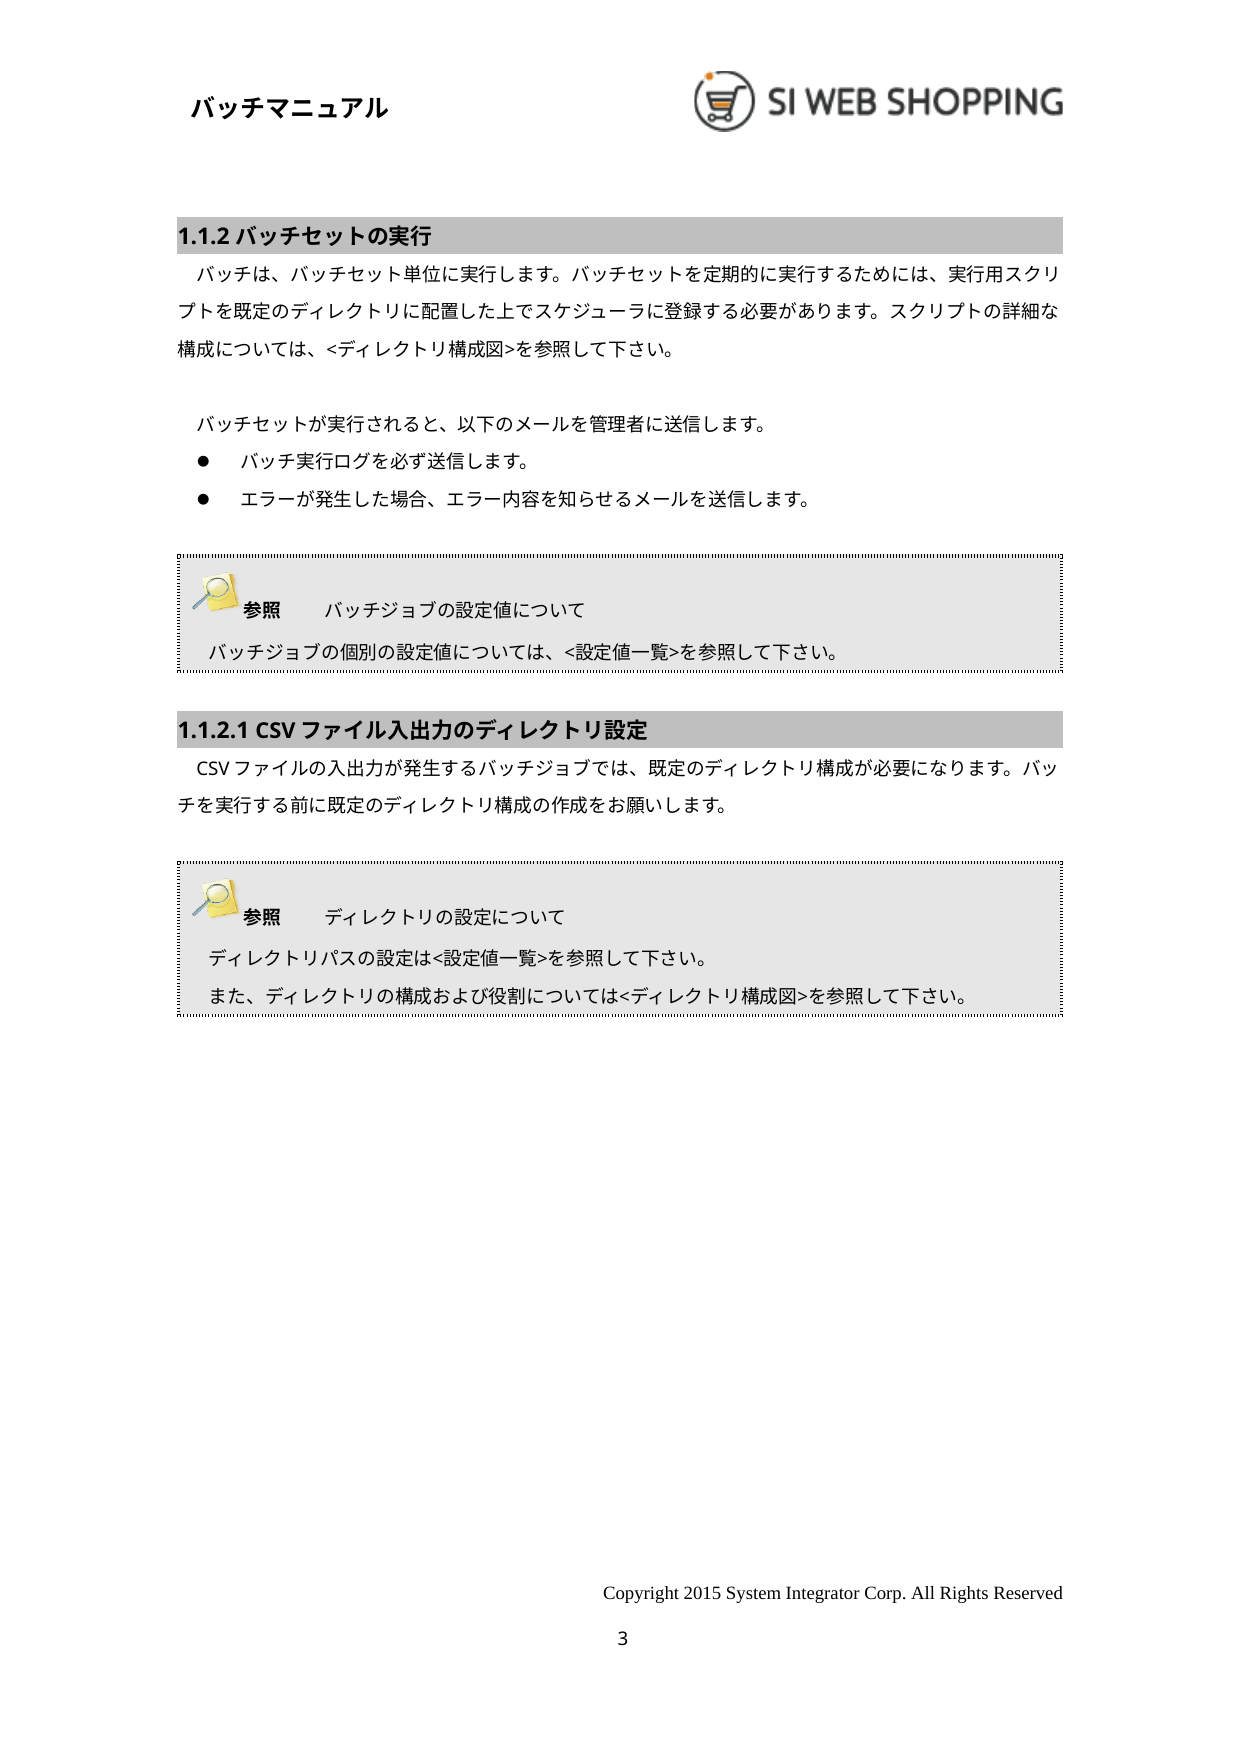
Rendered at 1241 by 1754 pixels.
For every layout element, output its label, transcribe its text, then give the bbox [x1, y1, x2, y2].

subtitle CSVファイル入出力のディレクトリ設定 [177, 711, 1063, 748]
text バッチは、バッチセット単位に実行します。バッチセットを定期的に実行するためには、実行用スクリプトを既定のディレクトリに配置した上でスケジューラに登録する必要があります。スクリプトの詳細な構成については、<ディレクトリ構成図>を参照して下さい。 [177, 254, 1063, 367]
text バッチセットが実行されると、以下のメールを管理者に送信します。 [177, 404, 1063, 442]
list エラーが発生した場合、エラー内容を知らせるメールを送信します。 [196, 479, 1063, 517]
list バッチ実行ログを必ず送信します。 [196, 442, 1063, 479]
table_header 参照 バッチジョブの設定値について バッチジョブの個別の設定値については、<設定値一覧>を参照して下さい。 [179, 554, 1061, 670]
subtitle バッチセットの実行 [177, 217, 1063, 254]
picture [190, 566, 244, 618]
text CSVファイルの入出力が発生するバッチジョブでは、既定のディレクトリ構成が必要になります。バッチを実行する前に既定のディレクトリ構成の作成をお願いします。 [177, 748, 1063, 823]
table_header 参照 ディレクトリの設定について ディレクトリパスの設定は<設定値一覧>を参照して下さい。 また、ディレクトリの構成および役割については<ディレクトリ構成図>を参照して下さい。 [179, 861, 1061, 1014]
picture [694, 71, 1063, 132]
picture [190, 872, 244, 925]
